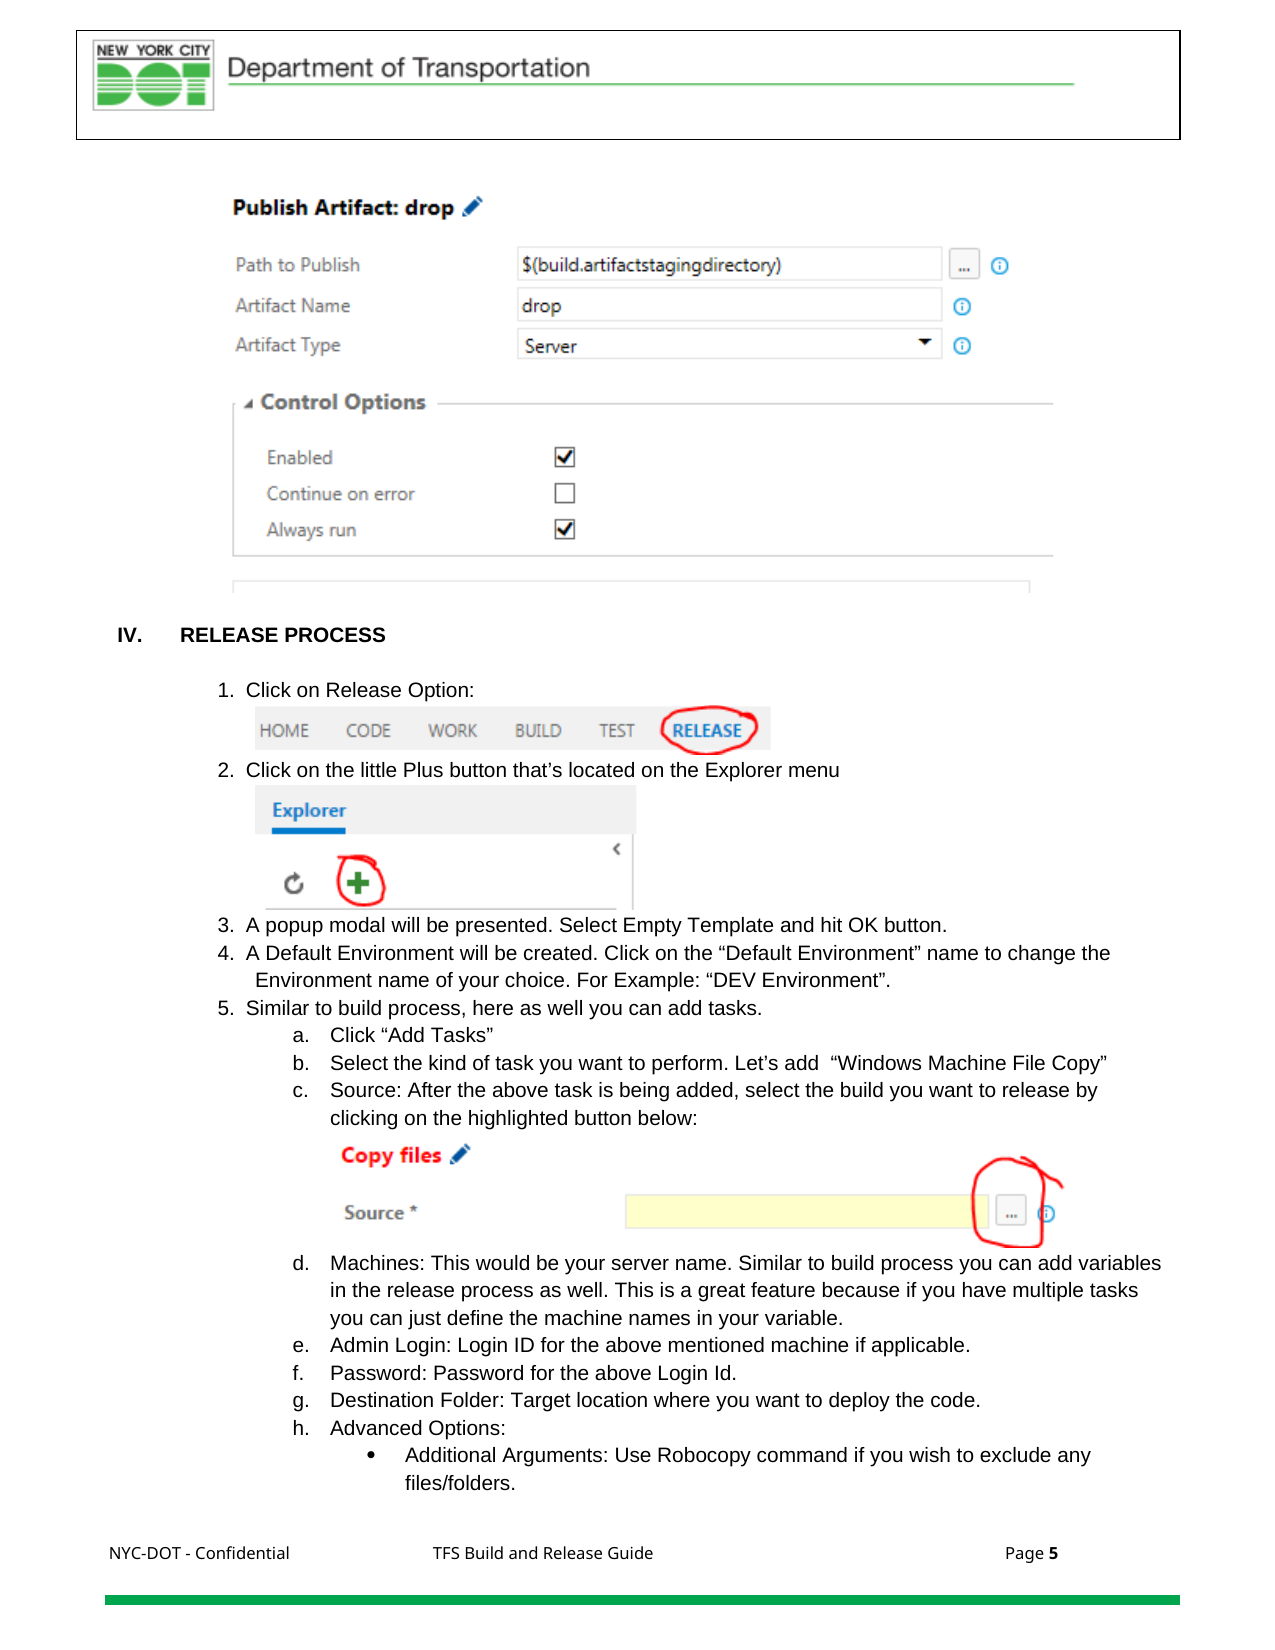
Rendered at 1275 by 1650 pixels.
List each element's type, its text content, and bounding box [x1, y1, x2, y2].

list Machines: This would be your server name. Similar to build process you can add variables in the release process as well. This is a great feature because if you have multiple tasks you can just define the machine names in your variable. [292, 1250, 1170, 1329]
picture [255, 705, 771, 755]
picture [88, 37, 1105, 127]
list Select the kind of task you want to perform. Let’s add “Windows Machine File Copy” [292, 1051, 1170, 1074]
list Advanced Options: [292, 1415, 1170, 1439]
list Similar to build process, here as well you can add tasks. [217, 996, 1170, 1019]
list Source: After the above task is being added, select the build you want to release by clicking on the highlighted button below: [292, 1078, 1170, 1129]
list Destination Folder: Target location where you want to deploy the code. [292, 1388, 1170, 1412]
list Admin Login: Login ID for the above mentioned machine if applicable. [292, 1333, 1170, 1357]
picture [217, 187, 1054, 593]
picture [255, 785, 637, 910]
list Additional Arguments: Use Robocopy command if you wish to exclude any files/folders. [367, 1443, 1170, 1494]
list Password: Password for the above Login Id. [292, 1360, 1170, 1384]
picture [330, 1133, 1077, 1248]
list A popup modal will be presented. Select Empty Template and hit OK button. [217, 913, 1170, 937]
list RELEASE PROCESS [142, 623, 1170, 647]
list A Default Environment will be created. Click on the “Default Environment” name to change the Environment name of your choice. For Example: “DEV Environment”. [217, 941, 1170, 992]
list Click “Add Tasks” [292, 1023, 1170, 1047]
list Click on Release Option: [217, 678, 1170, 702]
list Click on the little Plus button that’s located on the Explorer menu [217, 757, 1170, 781]
